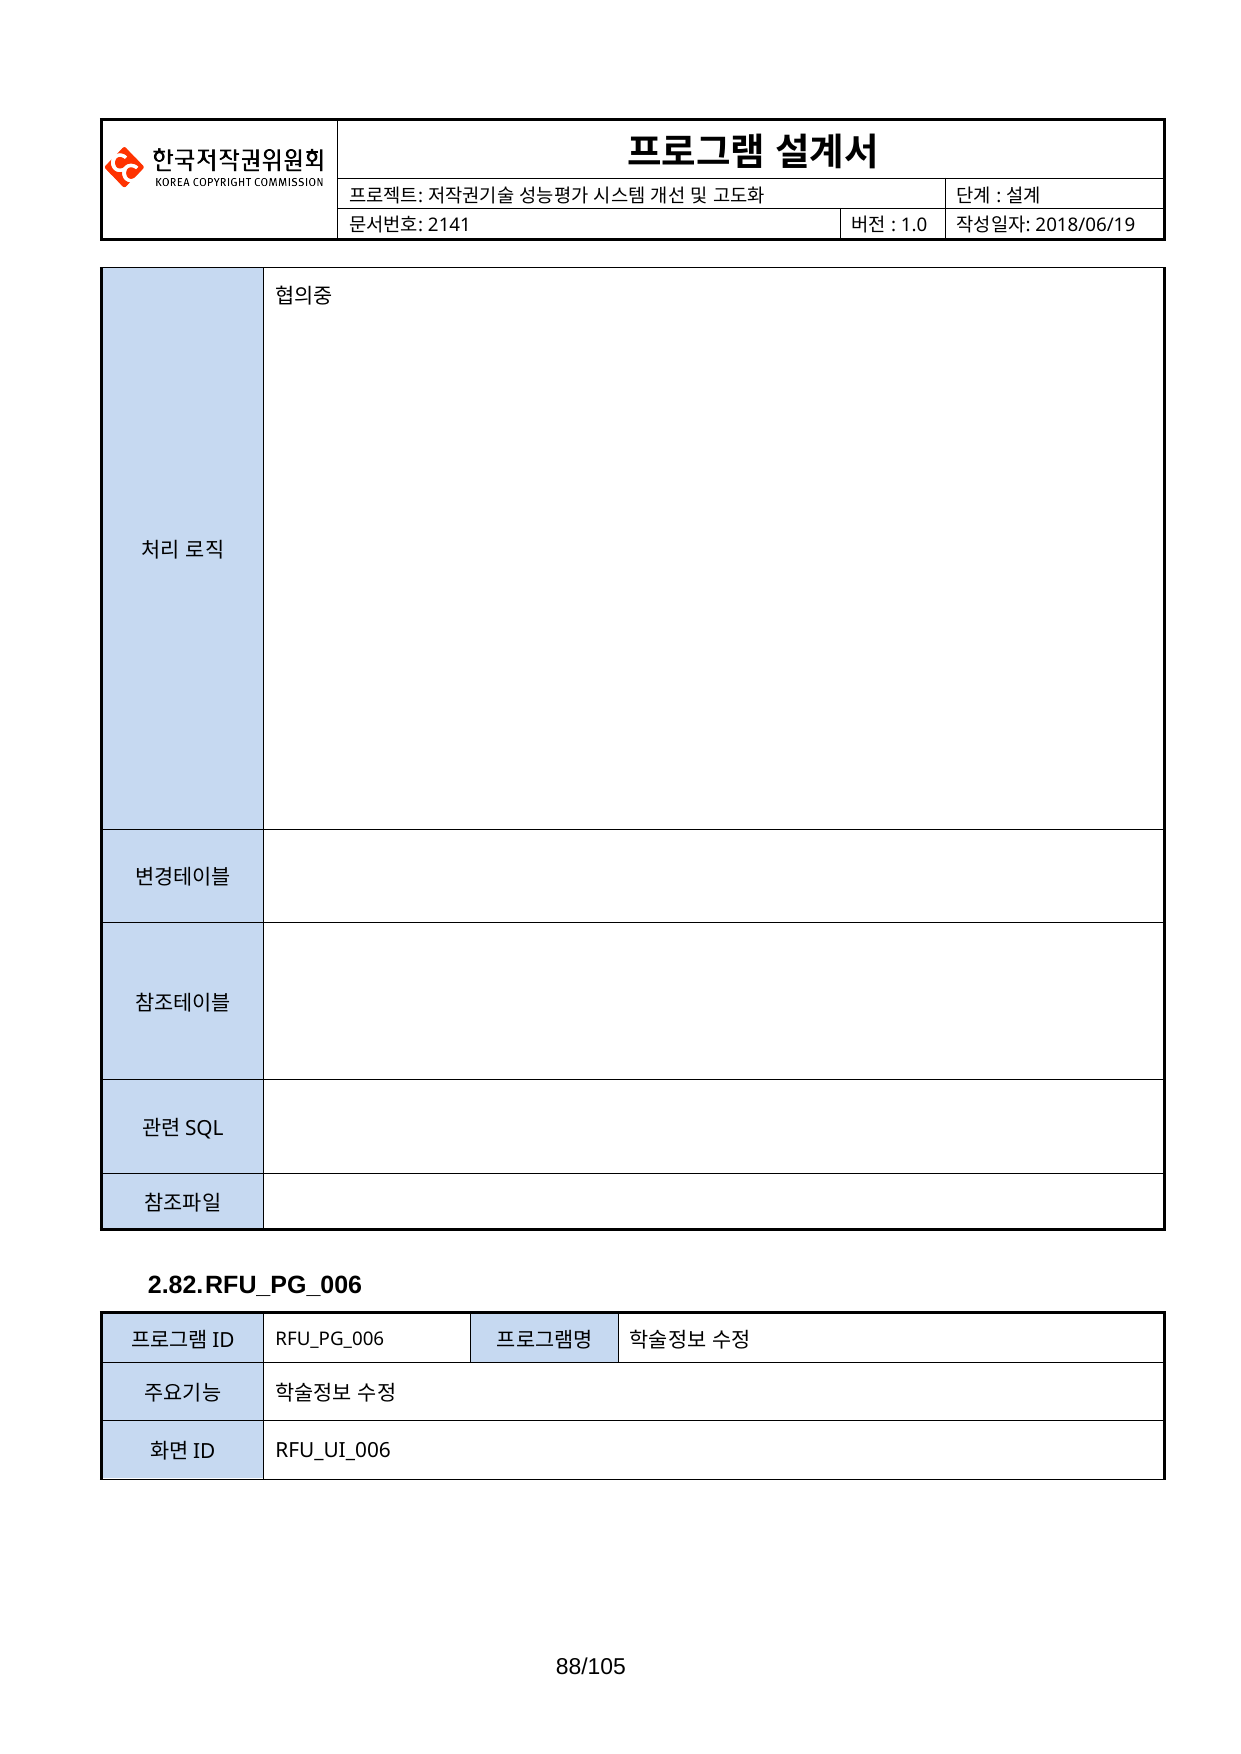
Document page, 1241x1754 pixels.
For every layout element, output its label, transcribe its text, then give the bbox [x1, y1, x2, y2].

table_header 프로그램명 [471, 1314, 618, 1362]
table_cell 관련SQL [103, 1080, 263, 1173]
table_cell 처리 로직 [103, 268, 263, 829]
table_cell 학술정보 수정 [264, 1363, 1163, 1420]
table_cell 참조파일 [103, 1174, 263, 1228]
table_cell [264, 923, 1163, 1079]
table_cell [264, 830, 1163, 922]
picture [101, 141, 327, 192]
subtitle RFU_PG_006 [148, 1270, 1092, 1299]
table_cell [264, 1174, 1163, 1228]
table_cell 주요기능 [103, 1363, 263, 1420]
table_cell 화면ID [103, 1421, 263, 1478]
table_cell 참조테이블 [103, 923, 263, 1079]
table_cell [264, 1080, 1163, 1173]
table_header 프로그램ID [103, 1314, 263, 1362]
table_header 학술정보 수정 [619, 1314, 1163, 1362]
table_cell 변경테이블 [103, 830, 263, 922]
table_cell RFU_UI_006 [264, 1421, 1163, 1478]
table_header RFU_PG_006 [264, 1314, 470, 1362]
table_cell 협의중 [264, 268, 1163, 829]
